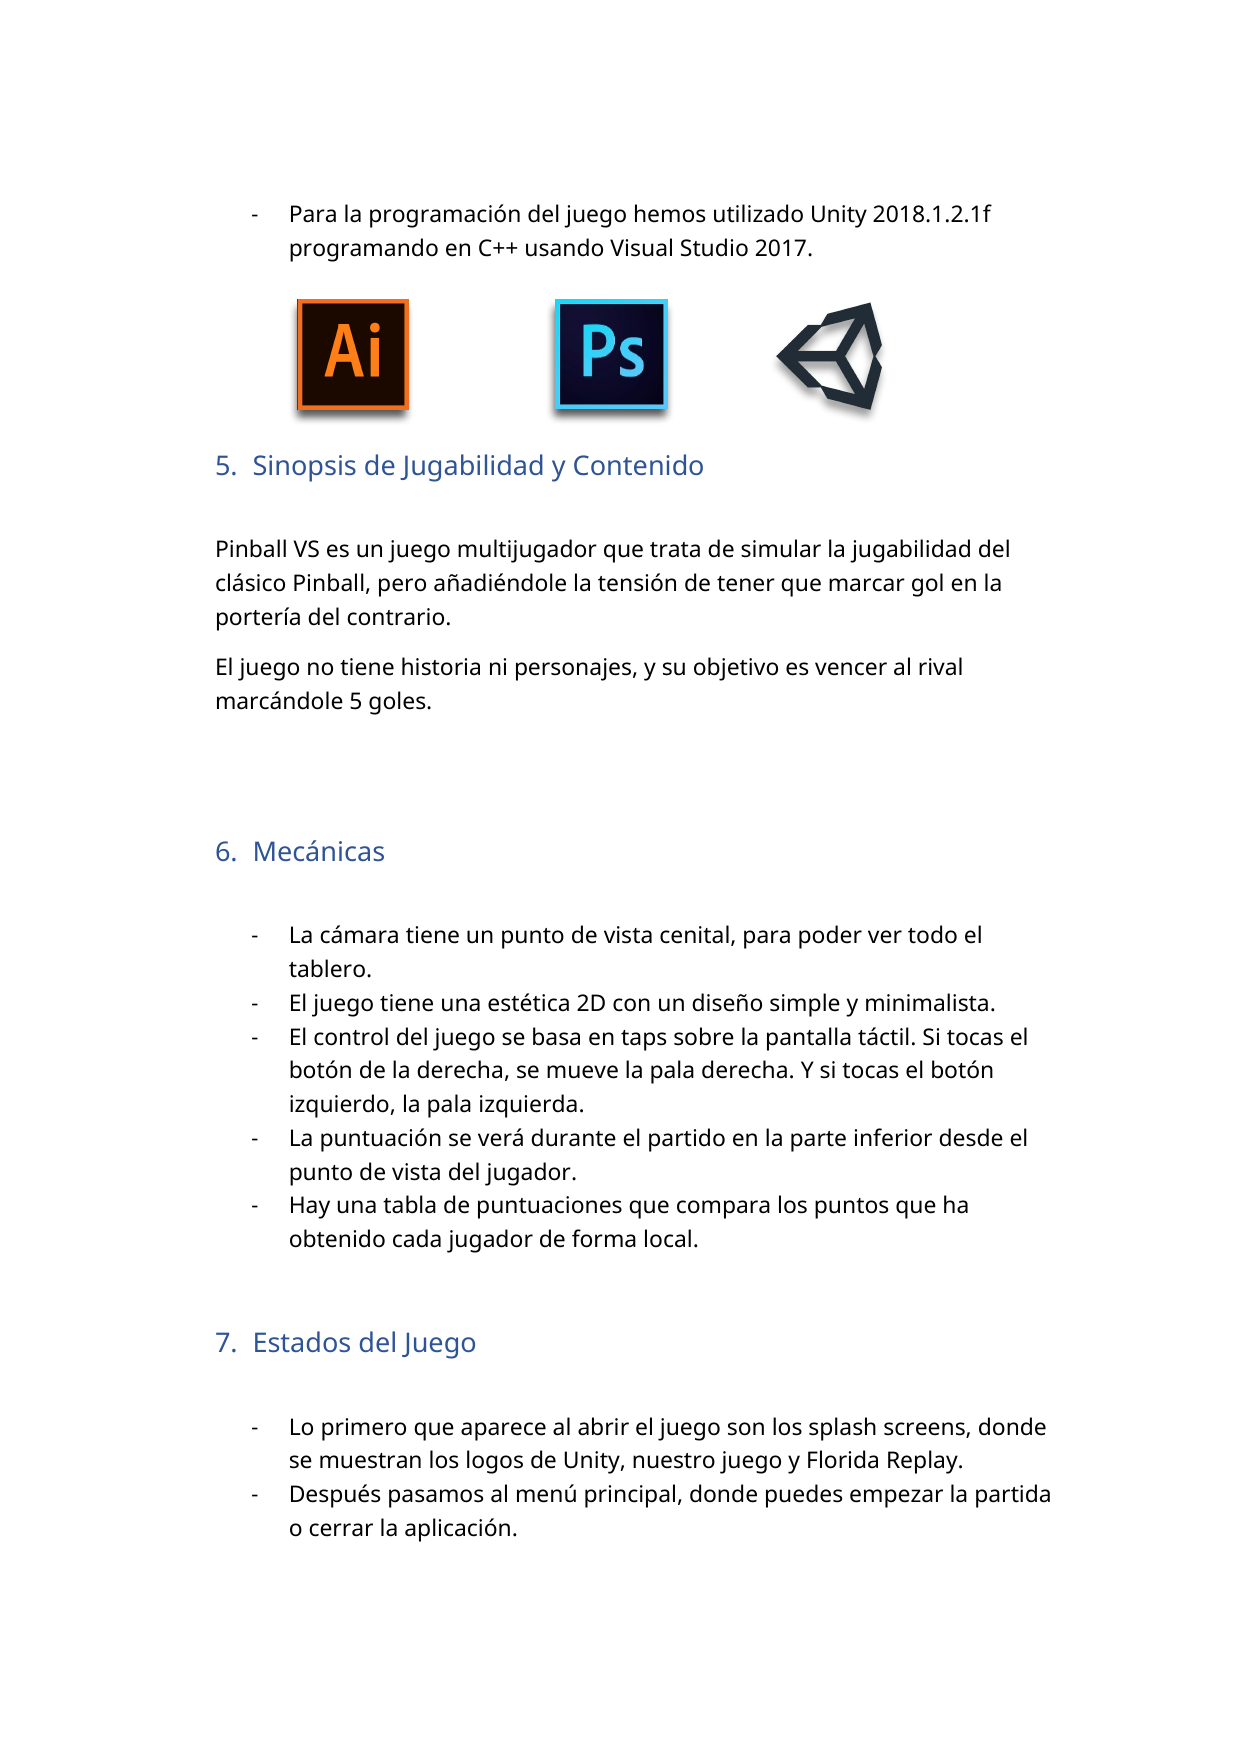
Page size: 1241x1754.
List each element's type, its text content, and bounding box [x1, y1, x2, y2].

picture [297, 299, 409, 410]
list Para la programación del juego hemos utilizado Unity 2018.1.2.1f programando en C++ usando Visual Studio 2017. [251, 198, 1063, 263]
list El juego tiene una estética 2D con un diseño simple y minimalista. [251, 987, 1063, 1018]
list La cámara tiene un punto de vista cenital, para poder ver todo el tablero. [251, 919, 1063, 984]
text El juego no tiene historia ni personajes, y su objetivo es vencer al rival marcándole 5 goles. [215, 651, 1063, 716]
list La puntuación se verá durante el partido en la parte inferior desde el punto de vista del jugador. [251, 1122, 1063, 1187]
subtitle Mecánicas [215, 832, 1063, 869]
list Lo primero que aparece al abrir el juego son los splash screens, donde se muestran los logos de Unity, nuestro juego y Florida Replay. [251, 1410, 1063, 1475]
subtitle Estados del Juego [215, 1324, 1063, 1361]
picture [555, 299, 668, 409]
picture [776, 302, 882, 410]
list Después pasamos al menú principal, donde puedes empezar la partida o cerrar la aplicación. [251, 1478, 1063, 1543]
list El control del juego se basa en taps sobre la pantalla táctil. Si tocas el botón de la derecha, se mueve la pala derecha. Y si tocas el botón izquierdo, la pala izquierda. [251, 1020, 1063, 1119]
list Hay una tabla de puntuaciones que compara los puntos que ha obtenido cada jugador de forma local. [251, 1189, 1063, 1254]
subtitle Sinopsis de Jugabilidad y Contenido [215, 446, 1063, 483]
text Pinball VS es un juego multijugador que trata de simular la jugabilidad del clásico Pinball, pero añadiéndole la tensión de tener que marcar gol en la portería del contrario. [215, 533, 1063, 632]
